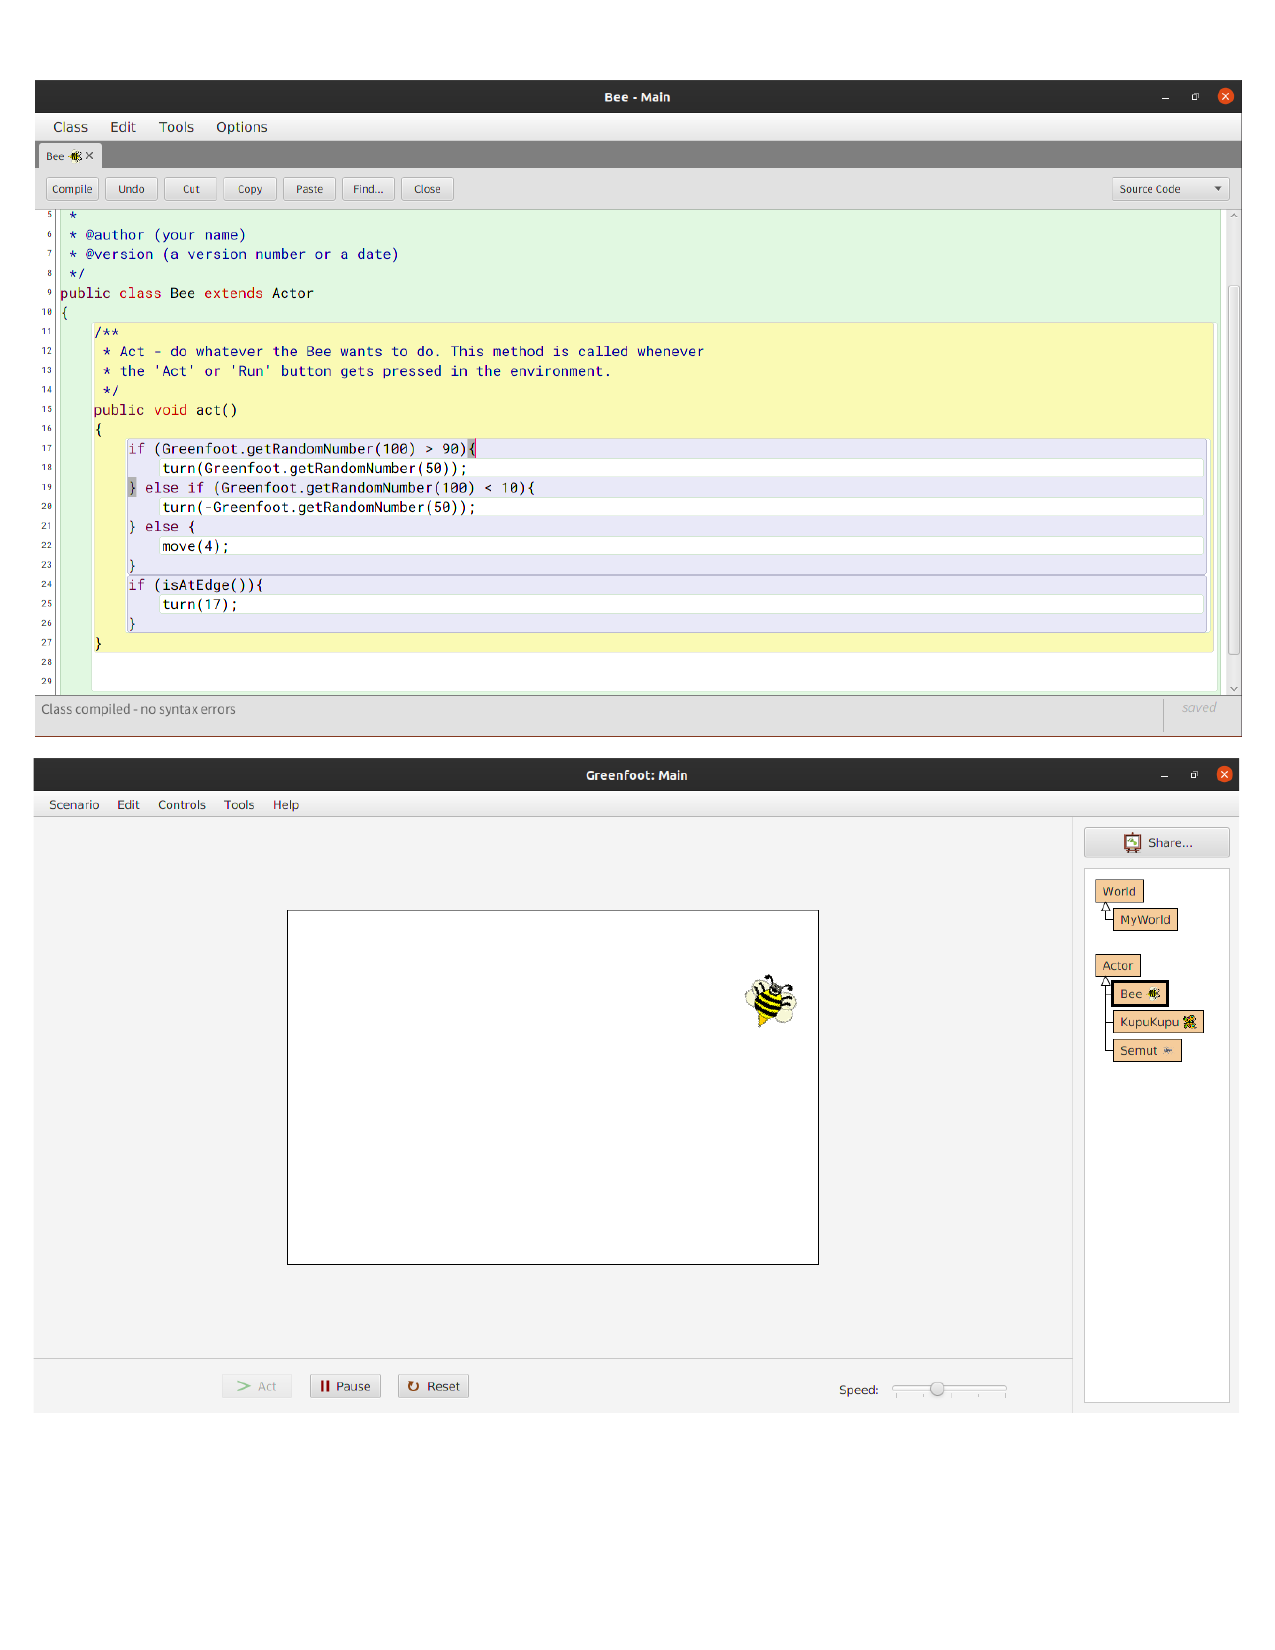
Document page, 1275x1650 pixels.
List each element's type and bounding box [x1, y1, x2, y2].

picture [35, 80, 1242, 737]
picture [33, 758, 1240, 1413]
